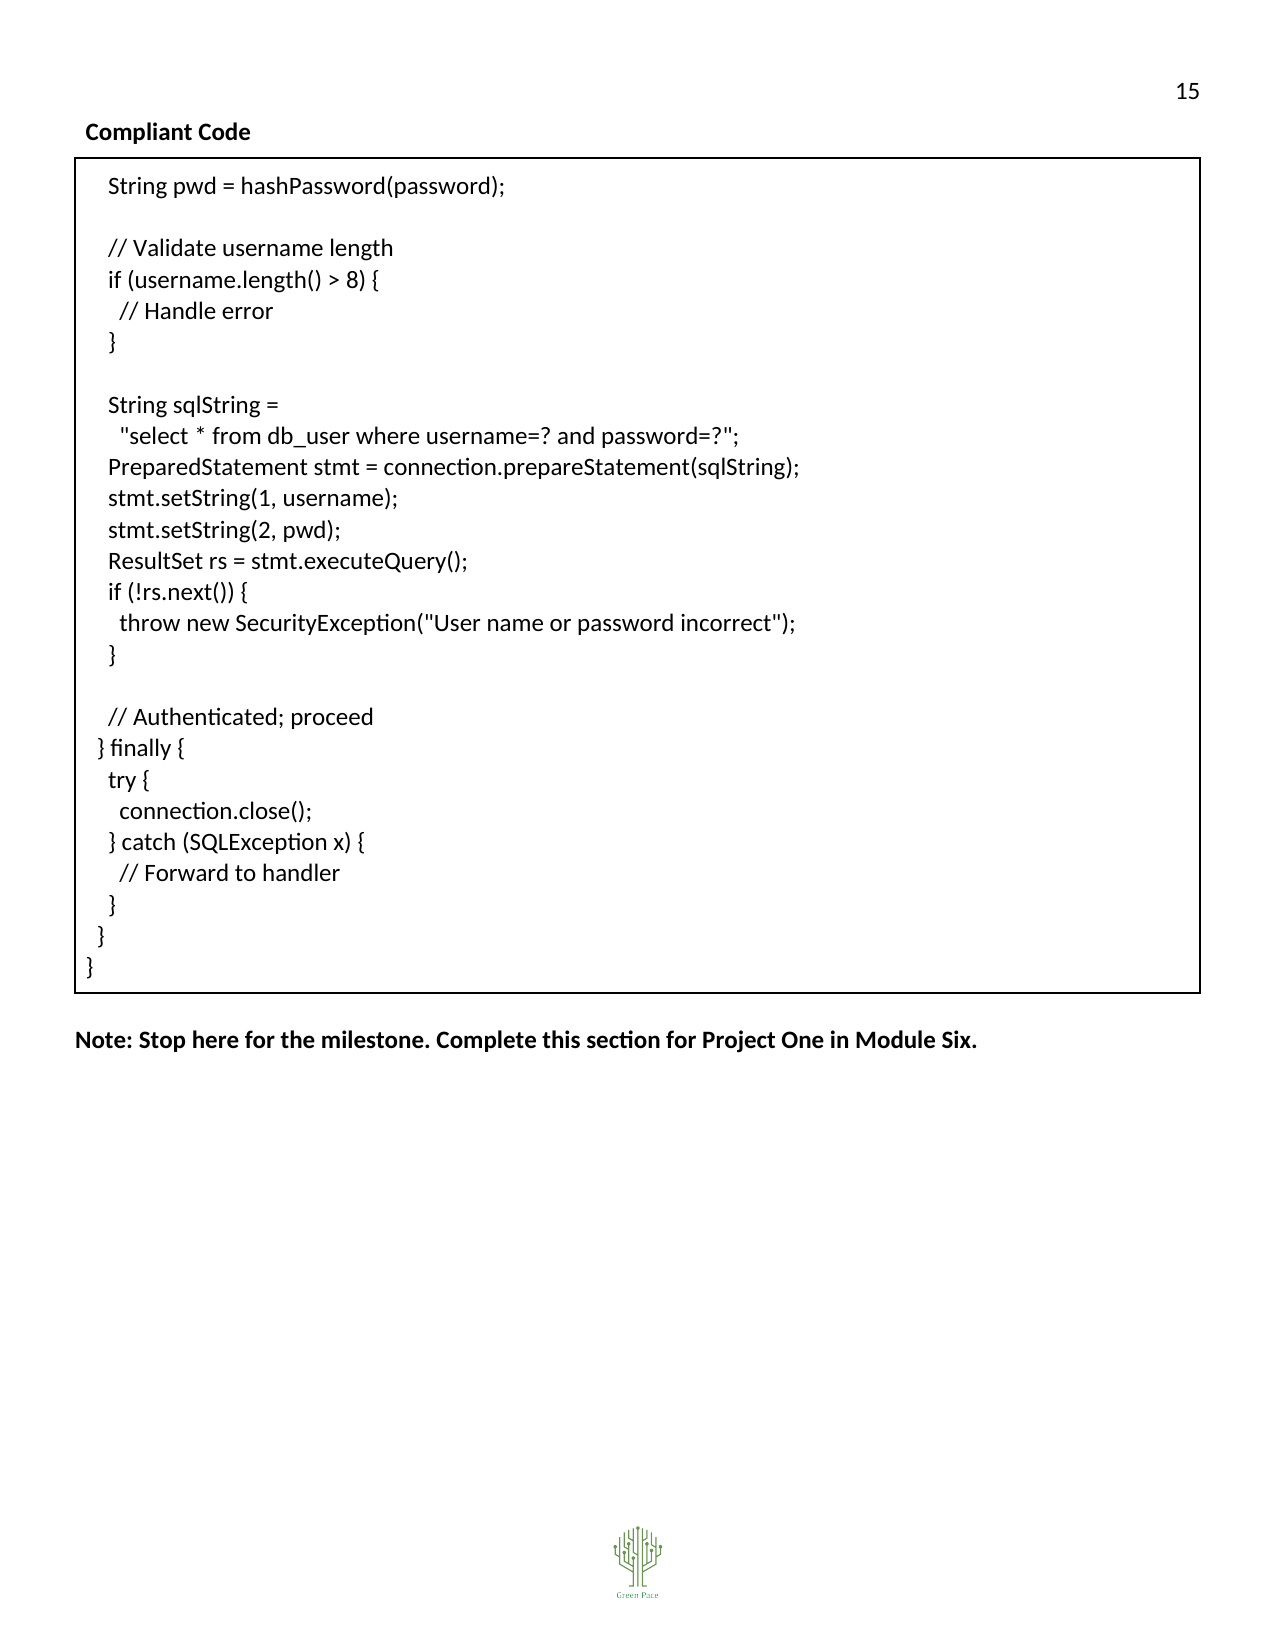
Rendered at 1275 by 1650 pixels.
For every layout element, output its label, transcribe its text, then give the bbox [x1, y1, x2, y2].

picture [605, 1521, 670, 1606]
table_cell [76, 159, 1199, 992]
text Note: Stop here for the milestone. Complete this section for Project One in Module Six. [75, 1024, 1200, 1055]
table_header Compliant Code [75, 106, 1200, 157]
